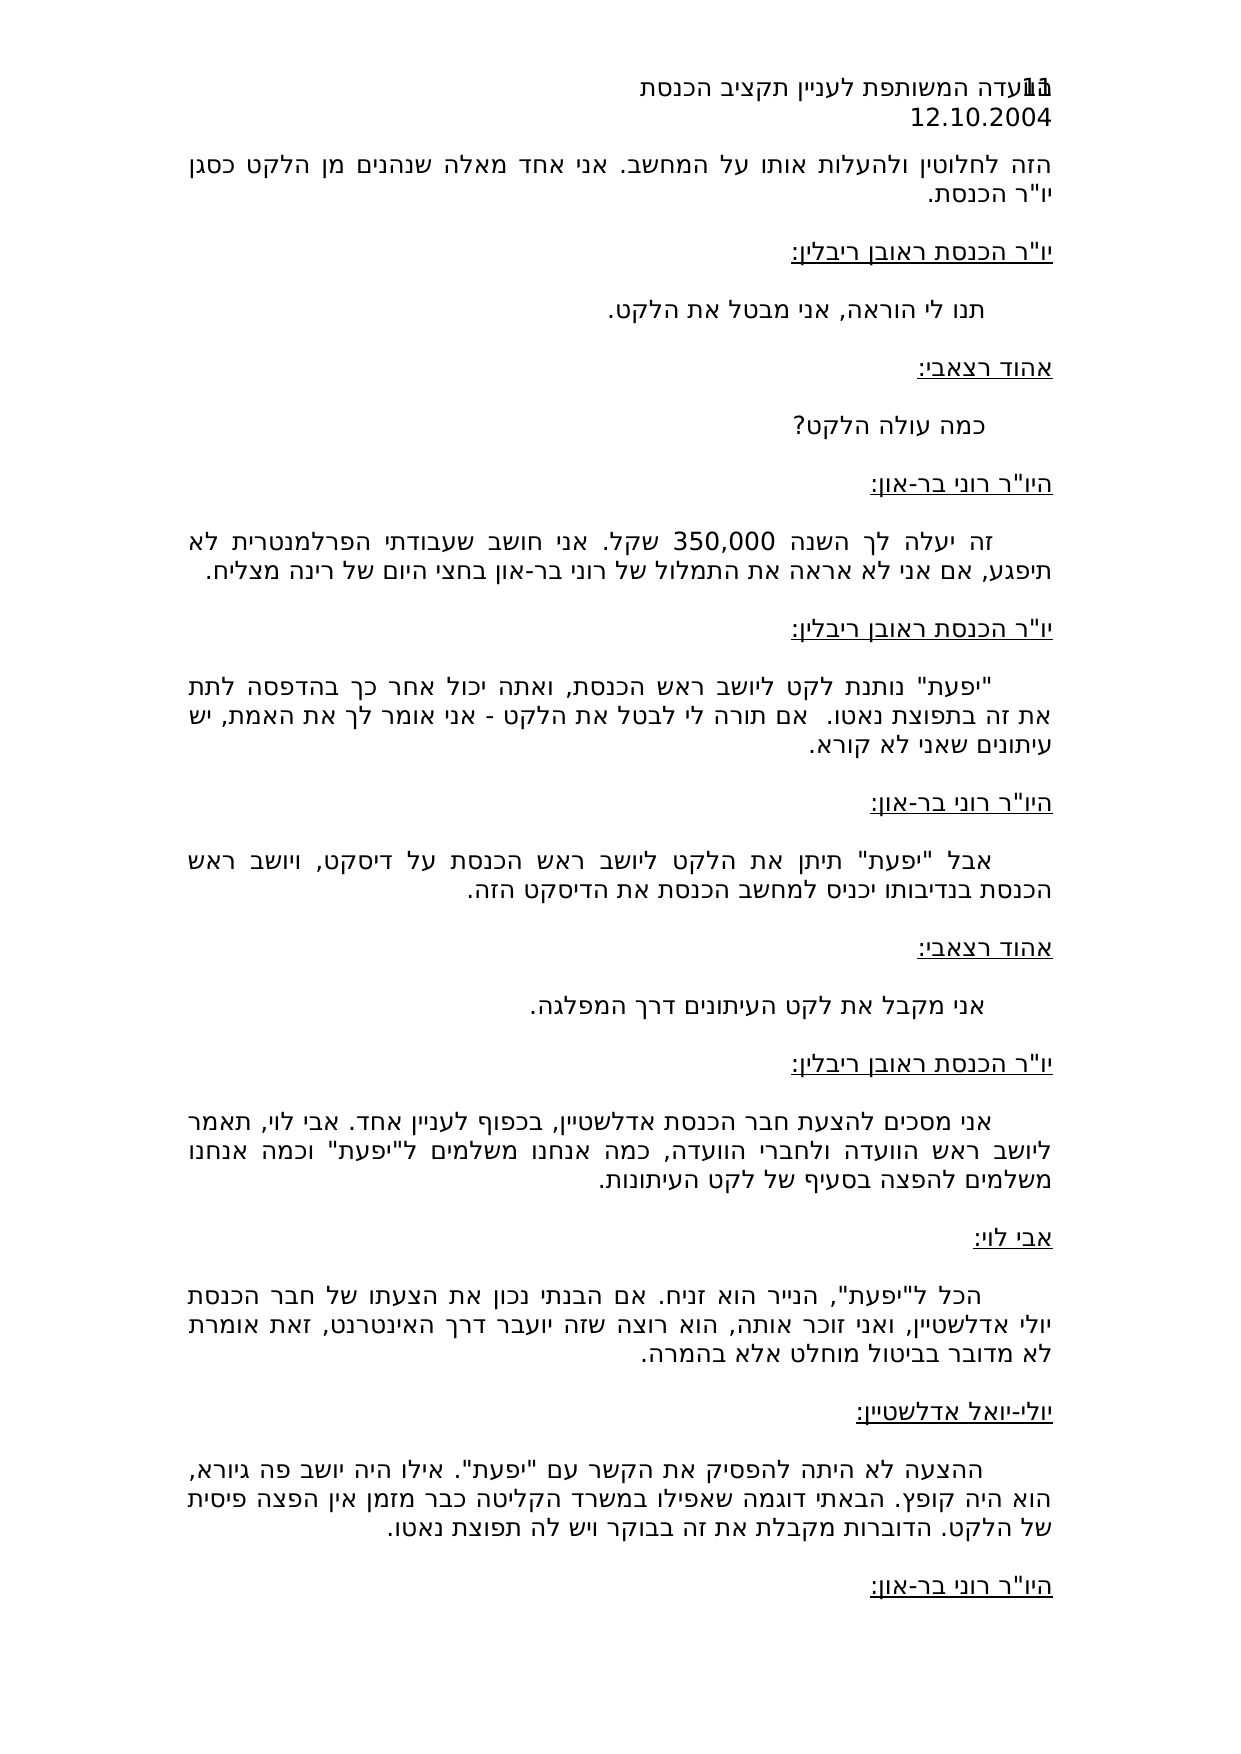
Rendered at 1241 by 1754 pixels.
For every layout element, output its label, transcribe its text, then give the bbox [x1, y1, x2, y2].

text יולי-יואל אדלשטיין: [187, 1397, 1053, 1426]
text יו"ר הכנסת ראובן ריבלין: [187, 614, 1053, 643]
text תנו לי הוראה, אני מבטל את הלקט. [187, 295, 1053, 324]
text כמה עולה הלקט? [187, 411, 1053, 440]
text היו"ר רוני בר-און: [187, 469, 1053, 498]
text ההצעה לא היתה להפסיק את הקשר עם "יפעת". אילו היה יושב פה גיורא, הוא היה קופץ. הבאתי דוגמה שאפילו במשרד הקליטה כבר מזמן אין הפצה פיסית של הלקט. הדוברות מקבלת את זה בבוקר ויש לה תפוצת נאטו. [187, 1455, 1053, 1542]
text "יפעת" נותנת לקט ליושב ראש הכנסת, ואתה יכול אחר כך בהדפסה לתת את זה בתפוצת נאטו. אם תורה לי לבטל את הלקט - אני אומר לך את האמת, יש עיתונים שאני לא קורא. [187, 672, 1053, 759]
text אהוד רצאבי: [187, 933, 1053, 962]
text היו"ר רוני בר-און: [187, 788, 1053, 817]
text אבי לוי: [187, 1223, 1053, 1252]
text הכל ל"יפעת", הנייר הוא זניח. אם הבנתי נכון את הצעתו של חבר הכנסת יולי אדלשטיין, ואני זוכר אותה, הוא רוצה שזה יועבר דרך האינטרנט, זאת אומרת לא מדובר בביטול מוחלט אלא בהמרה. [187, 1281, 1053, 1368]
text אני מקבל את לקט העיתונים דרך המפלגה. [187, 991, 1053, 1020]
text אבל "יפעת" תיתן את הלקט ליושב ראש הכנסת על דיסקט, ויושב ראש הכנסת בנדיבותו יכניס למחשב הכנסת את הדיסקט הזה. [187, 846, 1053, 904]
text אני מסכים להצעת חבר הכנסת אדלשטיין, בכפוף לעניין אחד. אבי לוי, תאמר ליושב ראש הוועדה ולחברי הוועדה, כמה אנחנו משלמים ל"יפעת" וכמה אנחנו משלמים להפצה בסעיף של לקט העיתונות. [187, 1107, 1053, 1194]
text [187, 150, 1053, 208]
text אהוד רצאבי: [187, 353, 1053, 382]
text יו"ר הכנסת ראובן ריבלין: [187, 1049, 1053, 1078]
text היו"ר רוני בר-און: [187, 1571, 1053, 1600]
text זה יעלה לך השנה 350,000 שקל. אני חושב שעבודתי הפרלמנטרית לא תיפגע, אם אני לא אראה את התמלול של רוני בר-און בחצי היום של רינה מצליח. [187, 527, 1053, 585]
text יו"ר הכנסת ראובן ריבלין: [187, 237, 1053, 266]
